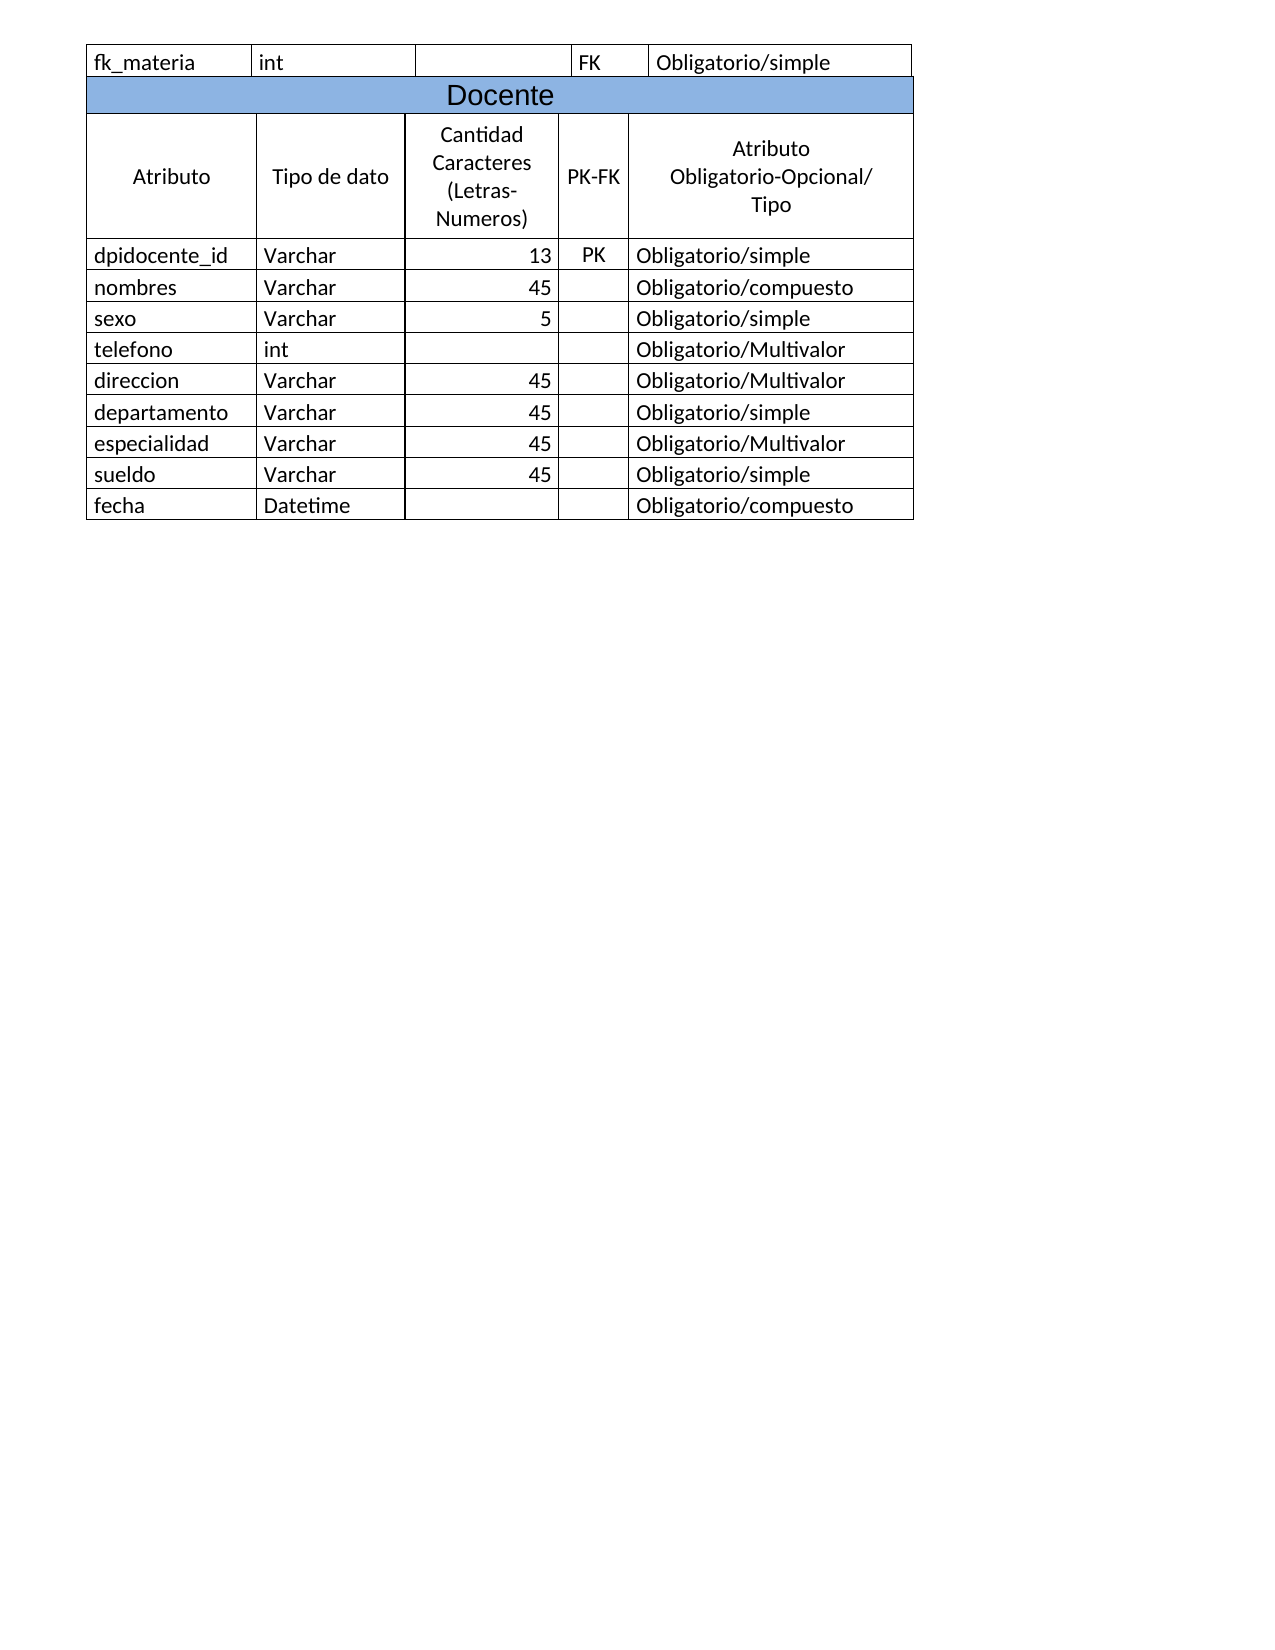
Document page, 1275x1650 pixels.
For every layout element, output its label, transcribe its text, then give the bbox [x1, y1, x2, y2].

table_cell Cantidad Caracteres (Letras-Numeros) [406, 114, 558, 238]
table_cell direccion [87, 364, 256, 394]
table_cell int [252, 45, 415, 76]
table_cell 45 [406, 364, 558, 394]
table_cell Varchar [257, 270, 404, 301]
table_cell [559, 489, 628, 519]
table_cell Docente [87, 77, 913, 113]
table_cell fk_materia [87, 45, 251, 76]
table_cell Varchar [257, 395, 404, 426]
table_cell Obligatorio/simple [629, 395, 913, 426]
table_cell Datetime [257, 489, 404, 519]
table_cell 45 [406, 458, 558, 488]
table_cell Obligatorio/Multivalor [629, 333, 913, 363]
table_cell Obligatorio/Multivalor [629, 364, 913, 394]
table_cell Obligatorio/simple [629, 239, 913, 269]
table_cell Varchar [257, 364, 404, 394]
table_cell [559, 302, 628, 332]
table_cell sueldo [87, 458, 256, 488]
table_cell Tipo de dato [257, 114, 404, 238]
table_cell Atributo Obligatorio-Opcional/ Tipo [629, 114, 913, 238]
table_cell Obligatorio/compuesto [629, 270, 913, 301]
table_cell sexo [87, 302, 256, 332]
table_cell Obligatorio/Multivalor [629, 427, 913, 457]
table_cell [406, 489, 558, 519]
table_cell fecha [87, 489, 256, 519]
table_cell 45 [406, 427, 558, 457]
table_cell [559, 333, 628, 363]
table_cell departamento [87, 395, 256, 426]
table_cell [559, 458, 628, 488]
table_cell 45 [406, 395, 558, 426]
table_cell PK [559, 239, 628, 269]
table_cell especialidad [87, 427, 256, 457]
table_cell PK-FK [559, 114, 628, 238]
table_cell Varchar [257, 239, 404, 269]
table_cell Varchar [257, 458, 404, 488]
table_cell nombres [87, 270, 256, 301]
table_cell [559, 270, 628, 301]
table_cell Atributo [87, 114, 256, 238]
table_cell Varchar [257, 427, 404, 457]
table_cell dpidocente_id [87, 239, 256, 269]
table_cell 5 [406, 302, 558, 332]
table_cell [559, 364, 628, 394]
table_cell [406, 333, 558, 363]
table_cell 45 [406, 270, 558, 301]
table_cell [416, 45, 571, 76]
table_cell Obligatorio/simple [629, 458, 913, 488]
table_cell int [257, 333, 404, 363]
table_cell [559, 427, 628, 457]
table_cell Obligatorio/simple [629, 302, 913, 332]
table_cell Varchar [257, 302, 404, 332]
table_cell 13 [406, 239, 558, 269]
table_cell [559, 395, 628, 426]
table_cell telefono [87, 333, 256, 363]
table_cell Obligatorio/simple [649, 45, 911, 76]
table_cell Obligatorio/compuesto [629, 489, 913, 519]
table_cell FK [572, 45, 648, 76]
